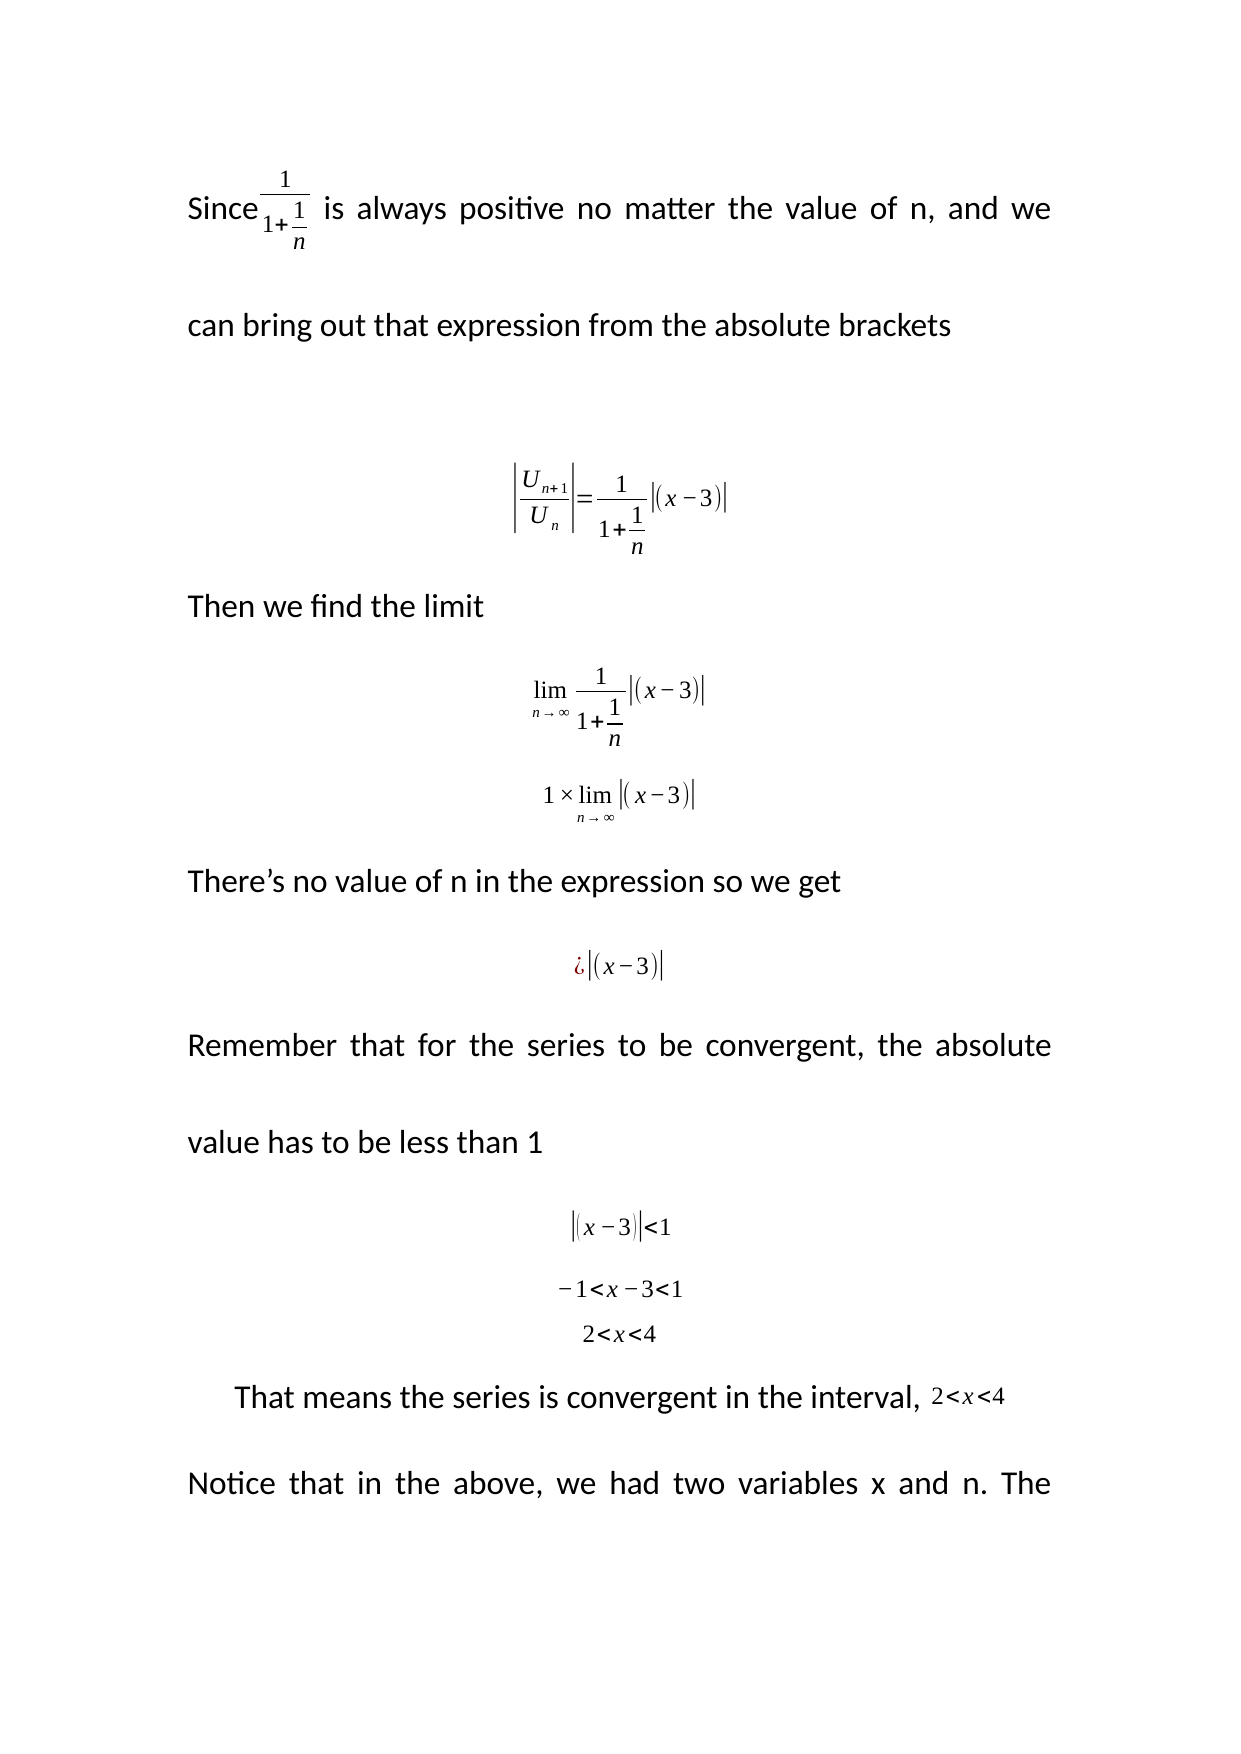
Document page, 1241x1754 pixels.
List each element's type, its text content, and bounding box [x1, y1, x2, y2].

text That means the series is convergent in the interval, [187, 1364, 1053, 1429]
text Since is always positive no matter the value of n, and we can bring out that expression from the absolute brackets [187, 162, 1053, 357]
text Then we find the limit [187, 573, 1053, 638]
text Remember that for the series to be convergent, the absolute value has to be less than 1 [187, 1012, 1053, 1174]
text There’s no value of n in the expression so we get [187, 848, 1053, 913]
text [187, 1450, 1053, 1515]
